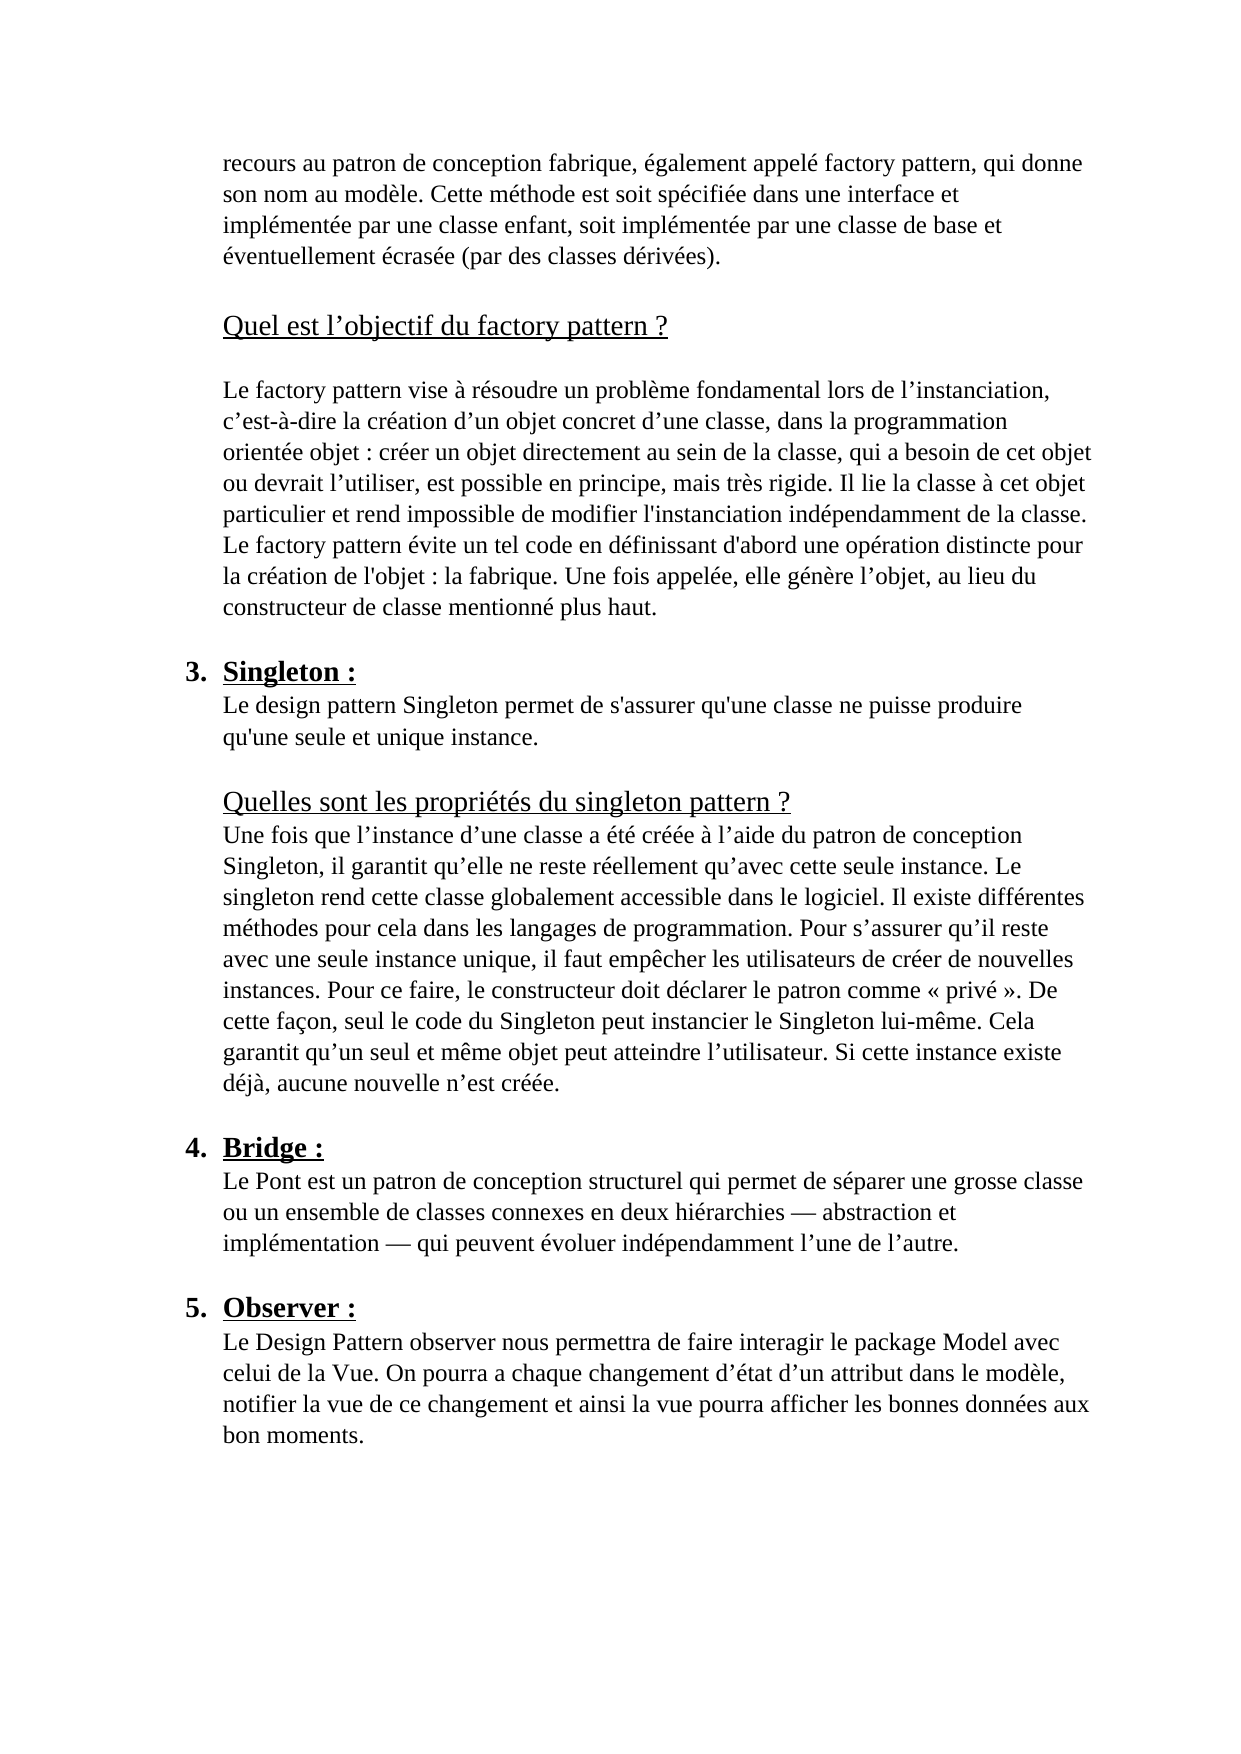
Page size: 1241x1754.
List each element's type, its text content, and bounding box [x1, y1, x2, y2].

list Bridge : [185, 1130, 1093, 1164]
list Le factory pattern vise à résoudre un problème fondamental lors de l’instanciation, c’est-à-dire la création d’un objet concret d’une classe, dans la programmation orientée objet : créer un objet directement au sein de la classe, qui a besoin de cet objet ou devrait l’utiliser, est possible en principe, mais très rigide. Il lie la classe à cet objet particulier et rend impossible de modifier l'instanciation indépendamment de la classe. Le factory pattern évite un tel code en définissant d'abord une opération distincte pour la création de l'objet : la fabrique. Une fois appelée, elle génère l’objet, au lieu du constructeur de classe mentionné plus haut. [223, 375, 1093, 621]
list Quel est l’objectif du factory pattern ? [223, 308, 1093, 341]
list Le Design Pattern observer nous permettra de faire interagir le package Model avec celui de la Vue. On pourra a chaque changement d’état d’un attribut dans le modèle, notifier la vue de ce changement et ainsi la vue pourra afficher les bonnes données aux bon moments. [223, 1327, 1093, 1449]
list Le design pattern Singleton permet de s'assurer qu'une classe ne puisse produire qu'une seule et unique instance. [223, 691, 1093, 750]
list Le Pont est un patron de conception structurel qui permet de séparer une grosse classe ou un ensemble de classes connexes en deux hiérarchies — abstraction et implémentation — qui peuvent évoluer indépendamment l’une de l’autre. [223, 1166, 1093, 1257]
list Quelles sont les propriétés du singleton pattern ? [223, 784, 1093, 817]
list Observer : [185, 1291, 1093, 1324]
list Une fois que l’instance d’une classe a été créée à l’aide du patron de conception Singleton, il garantit qu’elle ne reste réellement qu’avec cette seule instance. Le singleton rend cette classe globalement accessible dans le logiciel. Il existe différentes méthodes pour cela dans les langages de programmation. Pour s’assurer qu’il reste avec une seule instance unique, il faut empêcher les utilisateurs de créer de nouvelles instances. Pour ce faire, le constructeur doit déclarer le patron comme « privé ». De cette façon, seul le code du Singleton peut instancier le Singleton lui-même. Cela garantit qu’un seul et même objet peut atteindre l’utilisateur. Si cette instance existe déjà, aucune nouvelle n’est créée. [223, 820, 1093, 1097]
list Singleton : [185, 654, 1093, 688]
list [223, 148, 1093, 269]
